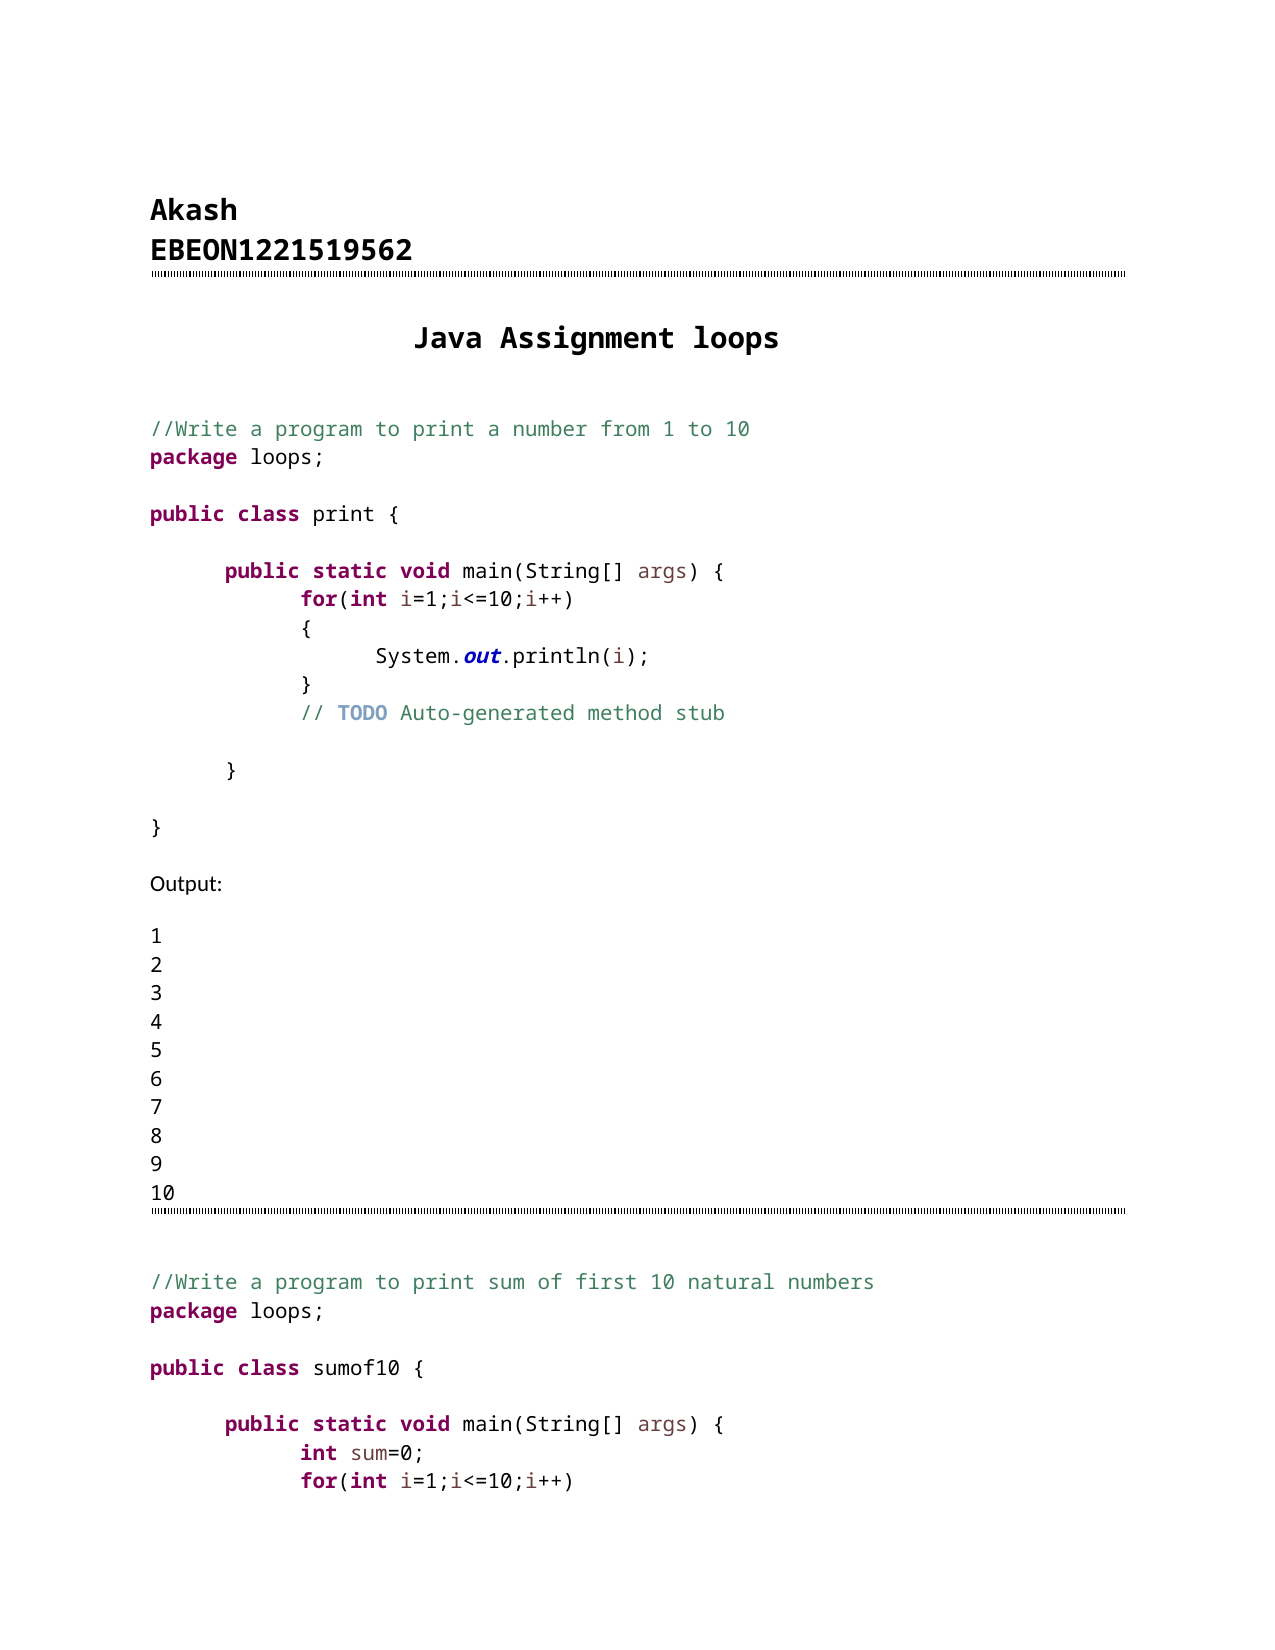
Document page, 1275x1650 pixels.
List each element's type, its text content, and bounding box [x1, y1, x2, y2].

text package loops; [150, 442, 1125, 471]
text 10 [150, 1178, 1125, 1214]
text 6 [150, 1064, 1125, 1092]
text 9 [150, 1149, 1125, 1178]
text } [150, 812, 1125, 840]
text public static void main(String[] args) { [150, 1409, 1125, 1438]
text for(int i=1;i<=10;i++) [150, 584, 1125, 613]
text for(int i=1;i<=10;i++) [150, 1466, 1125, 1495]
text int sum=0; [150, 1438, 1125, 1466]
text public class print { [150, 499, 1125, 527]
text EBEON1221519562 [150, 229, 1125, 277]
text } [150, 669, 1125, 698]
text 3 [150, 978, 1125, 1007]
text System.out.println(i); [150, 641, 1125, 669]
text 7 [150, 1092, 1125, 1121]
text //Write a program to print a number from 1 to 10 [150, 414, 1125, 442]
text Java Assignment loops [150, 317, 1125, 357]
text 1 [150, 922, 1125, 950]
text public class sumof10 { [150, 1353, 1125, 1381]
text package loops; [150, 1296, 1125, 1324]
text Output: [150, 869, 1125, 897]
text 4 [150, 1007, 1125, 1035]
text // TODO Auto-generated method stub [150, 698, 1125, 726]
text 8 [150, 1121, 1125, 1149]
text public static void main(String[] args) { [150, 556, 1125, 584]
text 5 [150, 1035, 1125, 1064]
text { [150, 613, 1125, 641]
text 2 [150, 950, 1125, 978]
text Akash [150, 190, 1125, 229]
text //Write a program to print sum of first 10 natural numbers [150, 1267, 1125, 1296]
text } [150, 755, 1125, 783]
